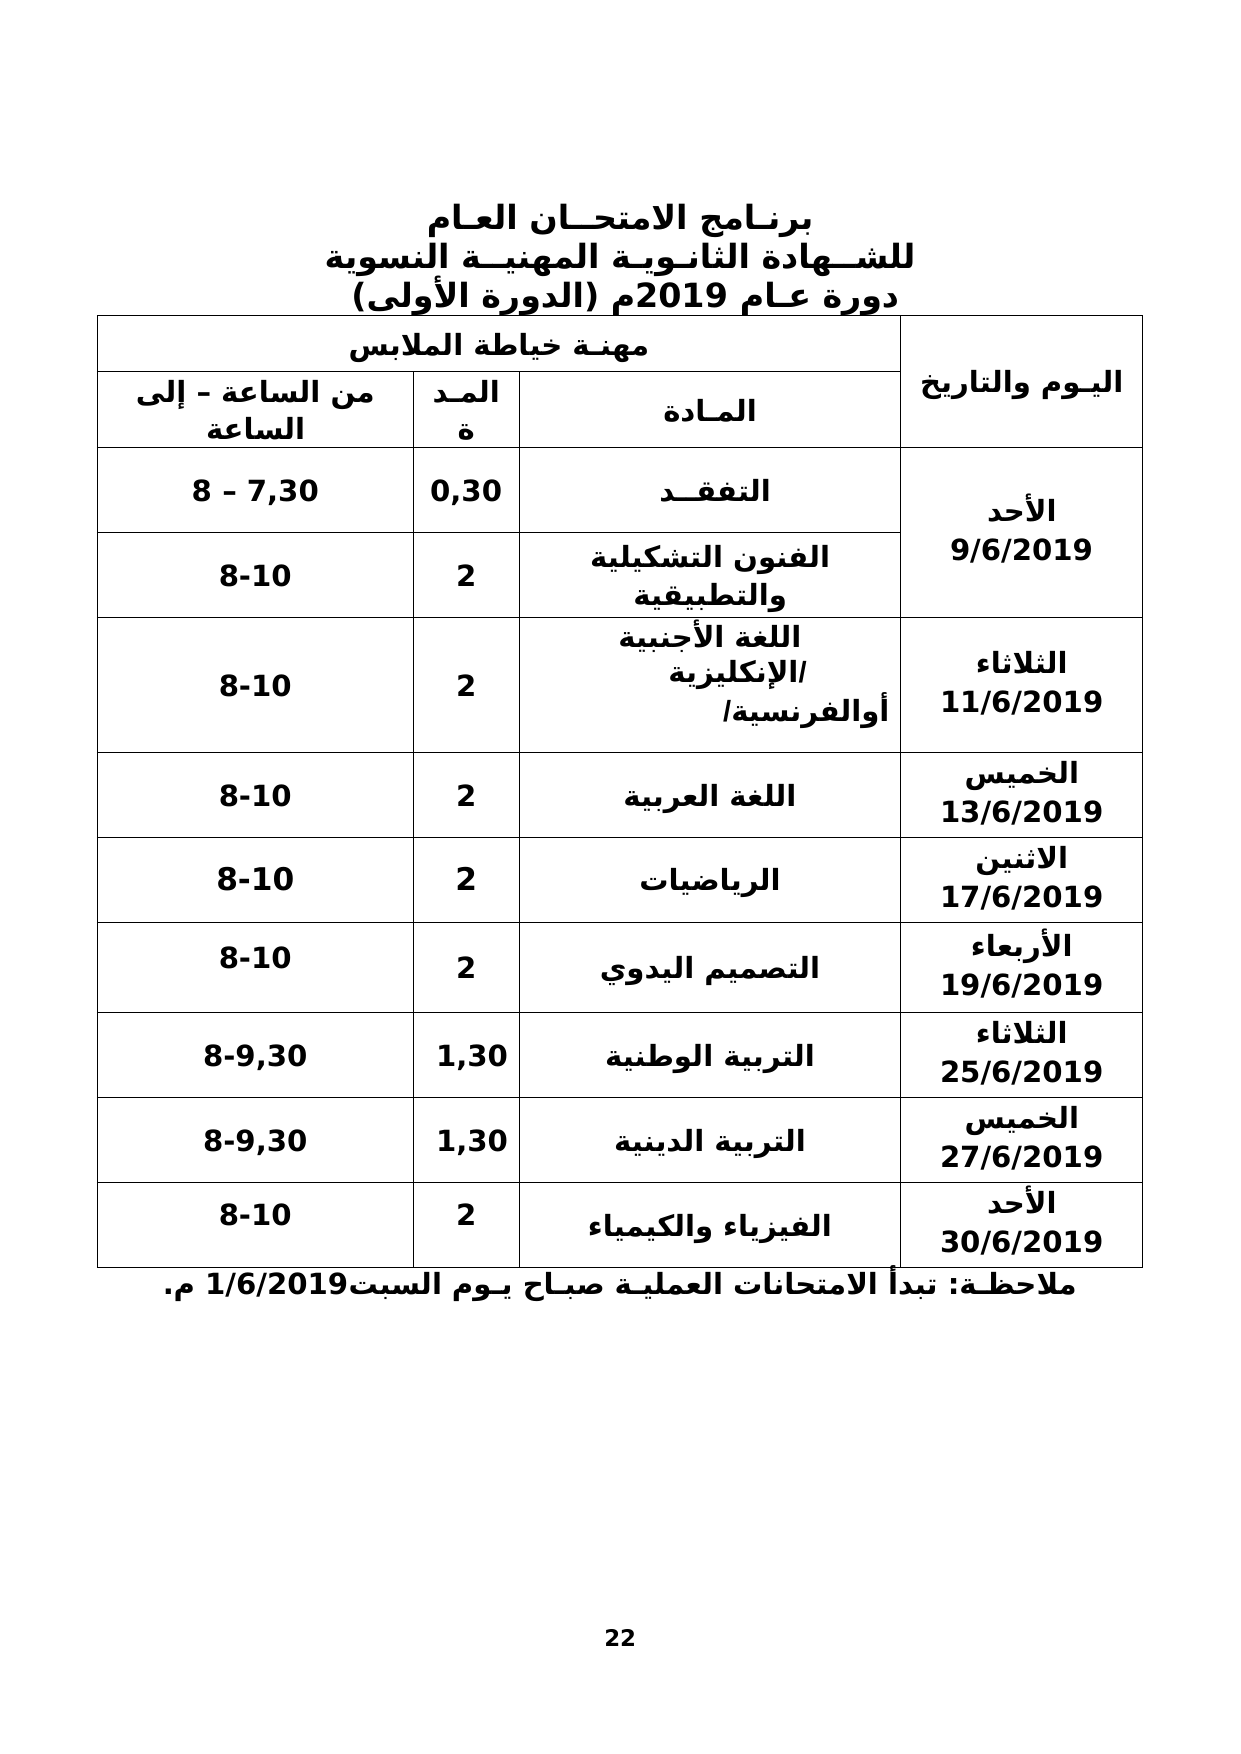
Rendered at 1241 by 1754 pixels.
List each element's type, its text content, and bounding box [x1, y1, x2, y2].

table_cell الرياضيات [520, 838, 900, 922]
table_cell 1,30 [414, 1098, 519, 1182]
subtitle دورة عـام 2019م (الدورة الأولى) [150, 276, 1090, 315]
table_cell 2 [414, 533, 519, 617]
table_cell الفيزياء والكيمياء [520, 1183, 900, 1267]
table_cell 1,30 [414, 1013, 519, 1097]
text ملاحظـة: تبدأ الامتحانات العمليـة صبـاح يـوم السبت1/6/2019 م. [150, 1268, 1090, 1302]
table_cell الخميس 27/6/2019 [901, 1098, 1142, 1182]
table_cell اللغة الأجنبية /الإنكليزية أوالفرنسية/ [520, 618, 900, 752]
table_cell الأربعاء 19/6/2019 [901, 923, 1142, 1012]
table_cell 8-9,30 [98, 1098, 413, 1182]
table_cell 8-10 [98, 533, 413, 617]
table_cell المـدة [414, 372, 519, 447]
table_cell 2 [414, 618, 519, 752]
table_cell 8-10 [98, 838, 413, 922]
table_cell 8-10 [98, 923, 413, 1012]
table_cell 8-10 [98, 618, 413, 752]
table_header اليـوم والتاريخ [901, 316, 1142, 447]
table_header مهنـة خياطة الملابس [98, 316, 900, 371]
table_cell الفنون التشكيلية والتطبيقية [520, 533, 900, 617]
table_cell التربية الدينية [520, 1098, 900, 1182]
table_cell الاثنين 17/6/2019 [901, 838, 1142, 922]
table_cell من الساعة – إلى الساعة [98, 372, 413, 447]
table_cell 2 [414, 923, 519, 1012]
table_cell اللغة العربية [520, 753, 900, 837]
table_cell 2 [414, 838, 519, 922]
table_cell الخميس 13/6/2019 [901, 753, 1142, 837]
table_cell التربية الوطنية [520, 1013, 900, 1097]
table_cell الأحد 30/6/2019 [901, 1183, 1142, 1267]
table_cell 8-10 [98, 1183, 413, 1267]
table_cell 7,30 – 8 [98, 448, 413, 532]
subtitle للشــهادة الثانـويـة المهنيــة النسوية [150, 237, 1090, 276]
table_cell التفقــد [520, 448, 900, 532]
table_cell 0,30 [414, 448, 519, 532]
table_cell التصميم اليدوي [520, 923, 900, 1012]
table_cell المـادة [520, 372, 900, 447]
table_cell الأحد 9/6/2019 [901, 448, 1142, 617]
table_cell 2 [414, 753, 519, 837]
table_cell 8-9,30 [98, 1013, 413, 1097]
table_cell 8-10 [98, 753, 413, 837]
table_cell الثلاثاء 25/6/2019 [901, 1013, 1142, 1097]
table_cell 2 [414, 1183, 519, 1267]
subtitle برنـامج الامتحــان العـام [150, 198, 1090, 237]
table_cell الثلاثاء 11/6/2019 [901, 618, 1142, 752]
